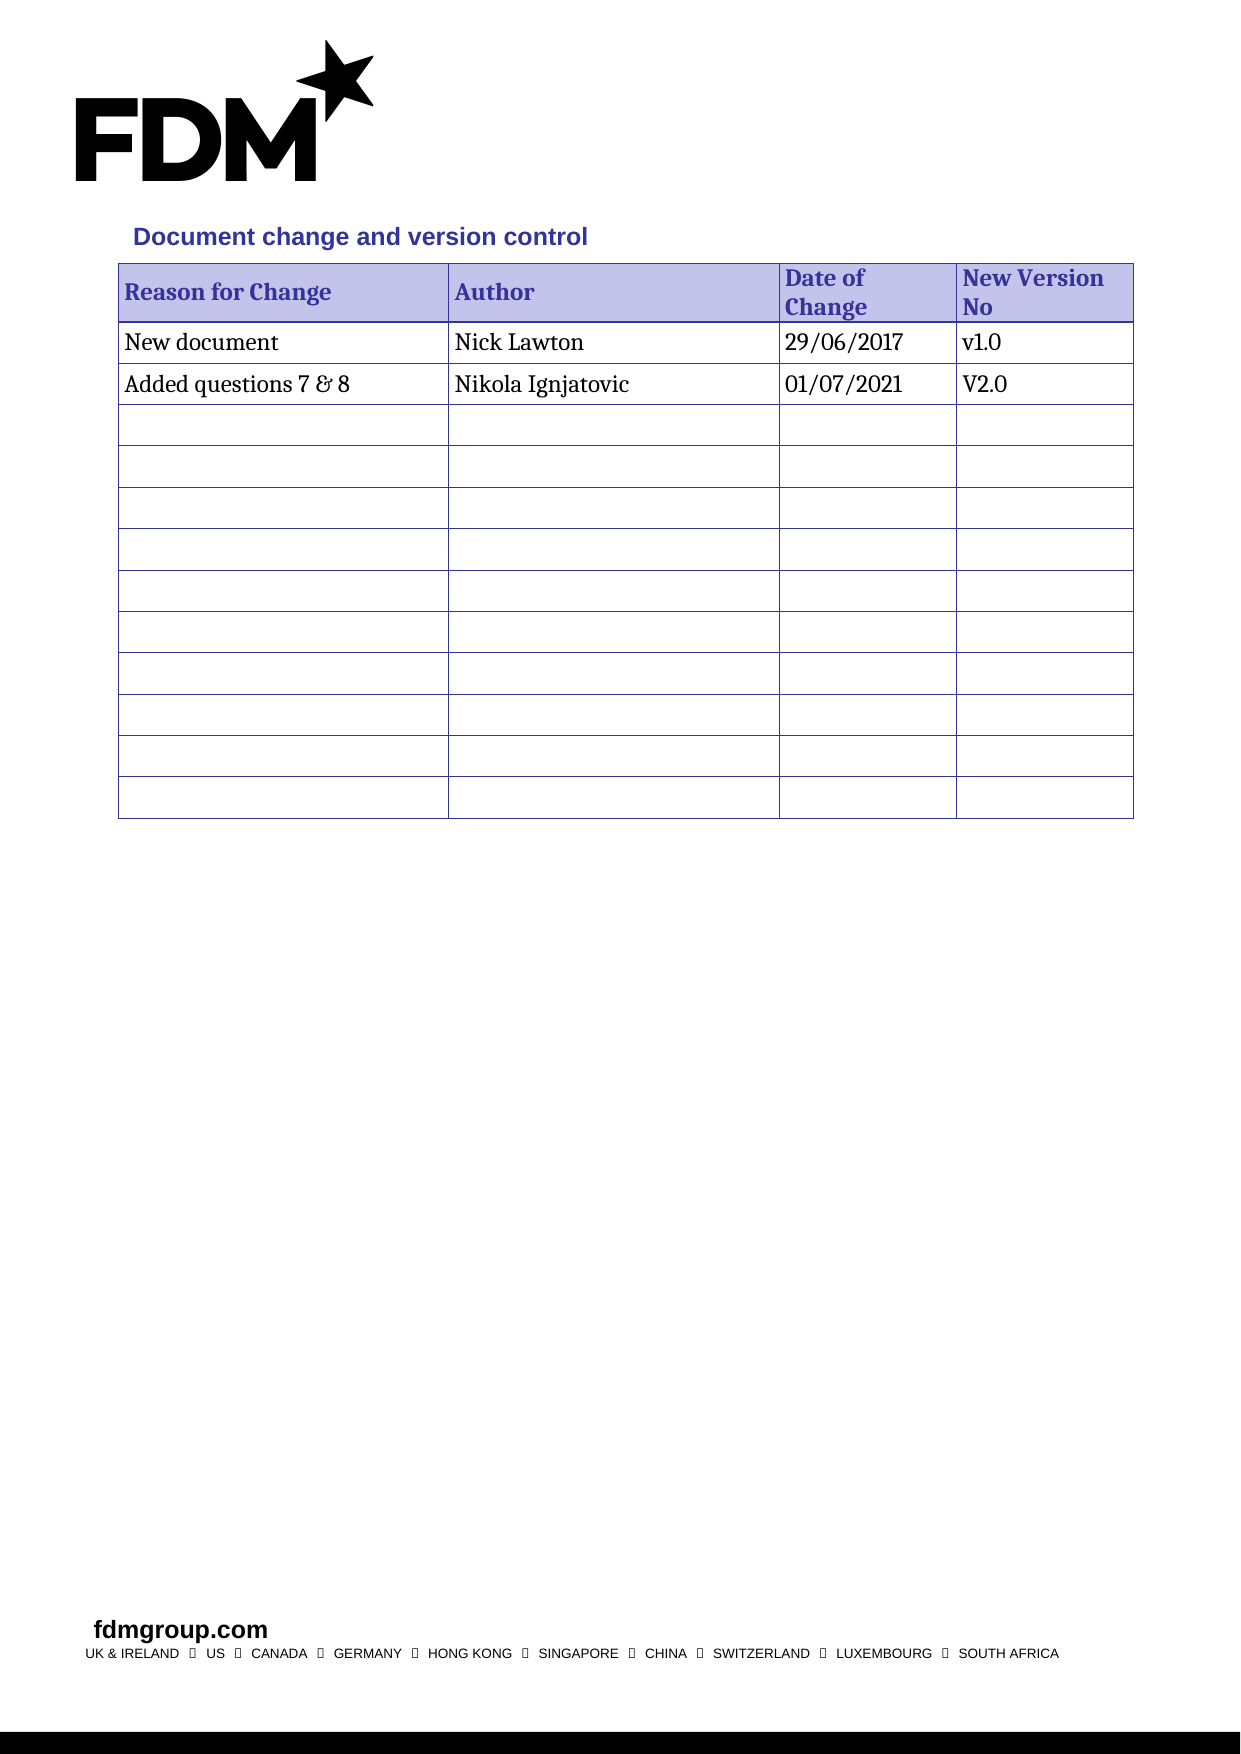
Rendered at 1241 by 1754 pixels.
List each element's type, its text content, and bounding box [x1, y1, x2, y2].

table_cell [119, 777, 448, 818]
table_cell [449, 695, 779, 735]
table_cell New document [119, 323, 448, 363]
table_cell [449, 446, 779, 487]
table_cell [119, 612, 448, 652]
table_cell [449, 571, 779, 611]
table_cell [119, 571, 448, 611]
table_header Author [449, 264, 779, 321]
table_cell [780, 777, 956, 818]
table_cell [119, 695, 448, 735]
table_cell [449, 529, 779, 569]
table_cell [957, 446, 1133, 487]
table_cell 29/06/2017 [780, 323, 956, 363]
table_cell [780, 446, 956, 487]
table_cell [119, 653, 448, 693]
table_cell [957, 653, 1133, 693]
table_cell [957, 488, 1133, 528]
table_cell 01/07/2021 [780, 364, 956, 404]
table_cell [780, 695, 956, 735]
table_cell [957, 571, 1133, 611]
table_cell [780, 612, 956, 652]
table_cell Added questions 7 & 8 [119, 364, 448, 404]
table_cell Nikola Ignjatovic [449, 364, 779, 404]
table_cell [119, 446, 448, 487]
table_header Reason for Change [119, 264, 448, 321]
table_cell [119, 736, 448, 776]
table_cell [957, 777, 1133, 818]
table_cell v1.0 [957, 323, 1133, 363]
picture [75, 40, 374, 181]
table_cell [957, 529, 1133, 569]
table_cell [957, 736, 1133, 776]
table_cell V2.0 [957, 364, 1133, 404]
table_cell [780, 736, 956, 776]
table_cell [780, 488, 956, 528]
table_cell [449, 612, 779, 652]
table_cell [780, 653, 956, 693]
table_cell [957, 612, 1133, 652]
text Document change and version control [133, 222, 1123, 250]
table_cell [119, 405, 448, 445]
table_cell [957, 695, 1133, 735]
table_cell [780, 529, 956, 569]
table_cell [957, 405, 1133, 445]
table_cell Nick Lawton [449, 323, 779, 363]
table_cell [119, 488, 448, 528]
table_cell [449, 736, 779, 776]
table_cell [780, 405, 956, 445]
table_cell [119, 529, 448, 569]
table_cell [449, 488, 779, 528]
table_cell [780, 571, 956, 611]
table_cell [449, 405, 779, 445]
table_header New Version No [957, 264, 1133, 321]
table_cell [449, 777, 779, 818]
table_cell [449, 653, 779, 693]
table_header Date of Change [780, 264, 956, 321]
